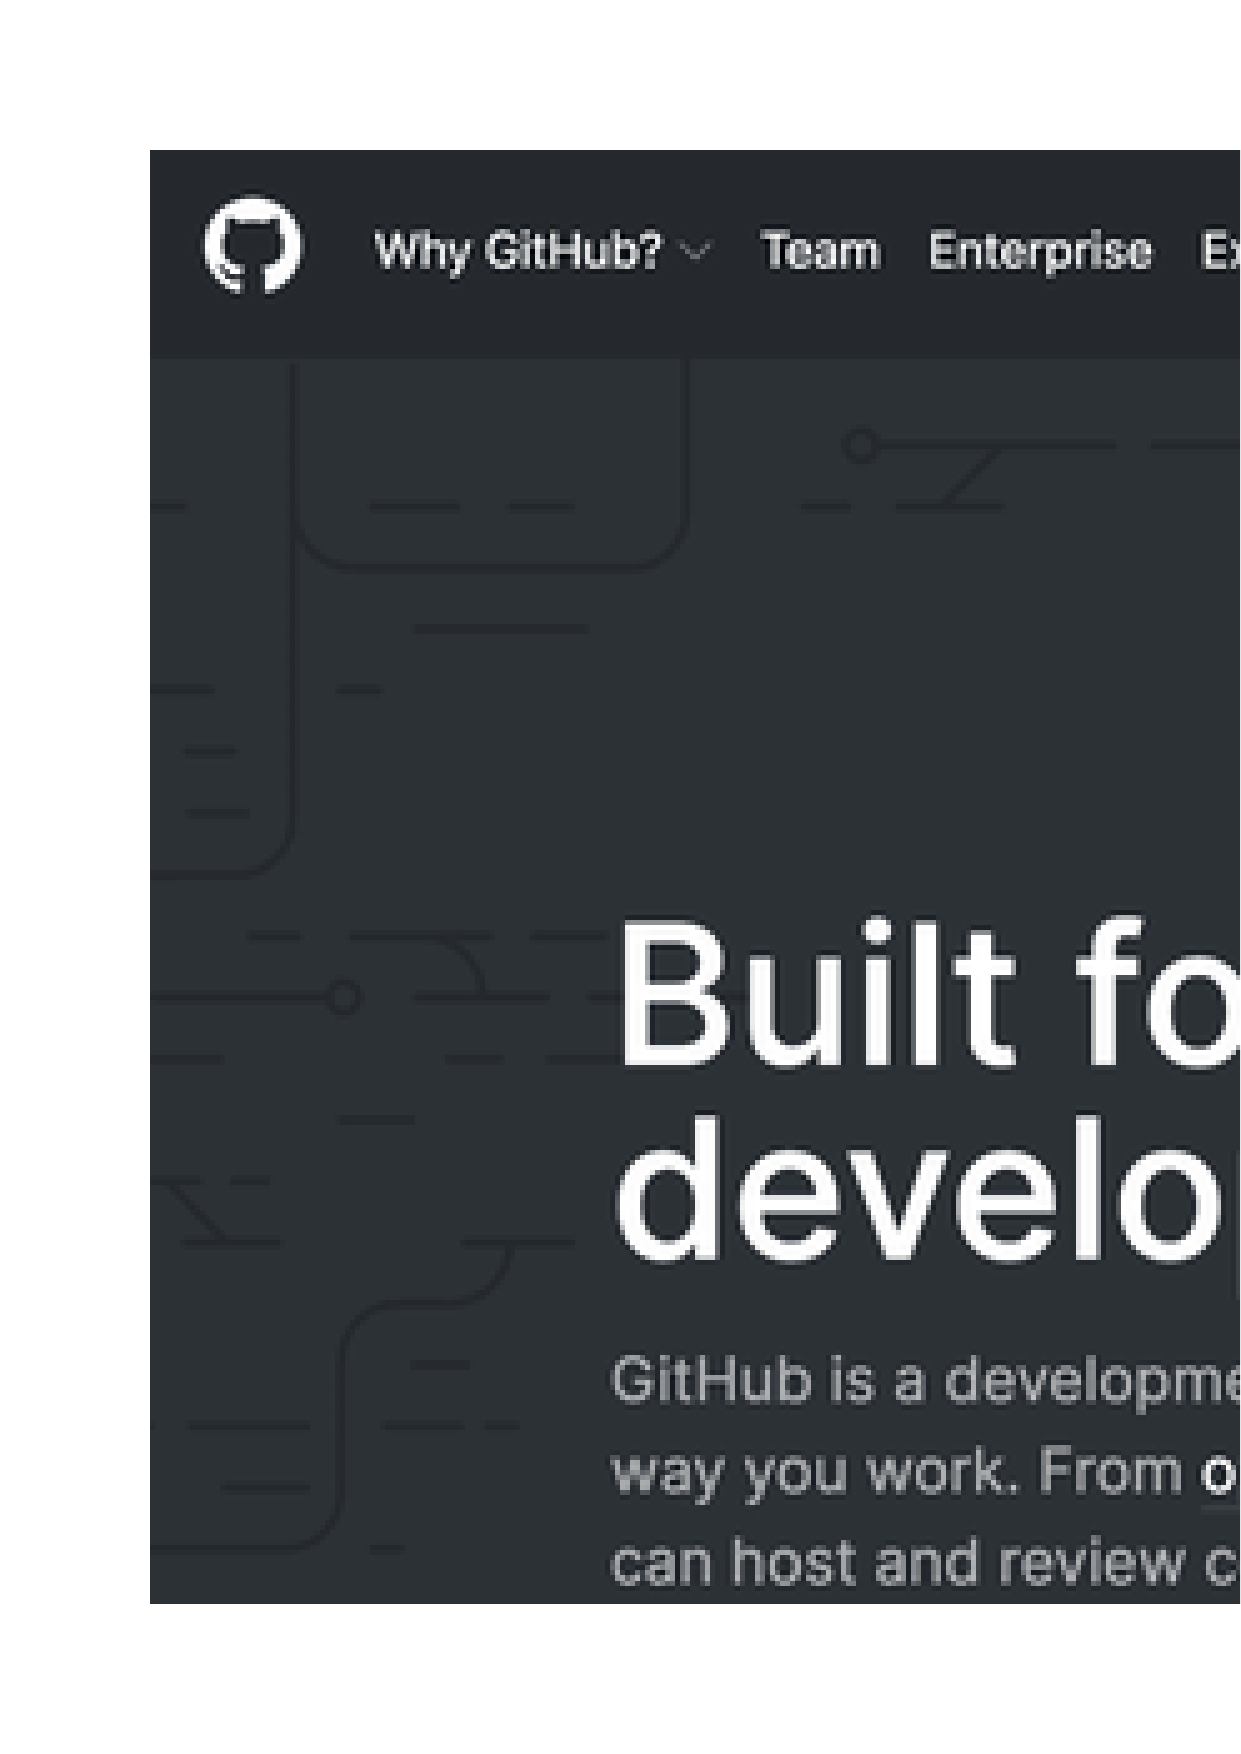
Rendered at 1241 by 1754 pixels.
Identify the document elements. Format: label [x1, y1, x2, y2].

picture [150, 150, 1241, 1604]
